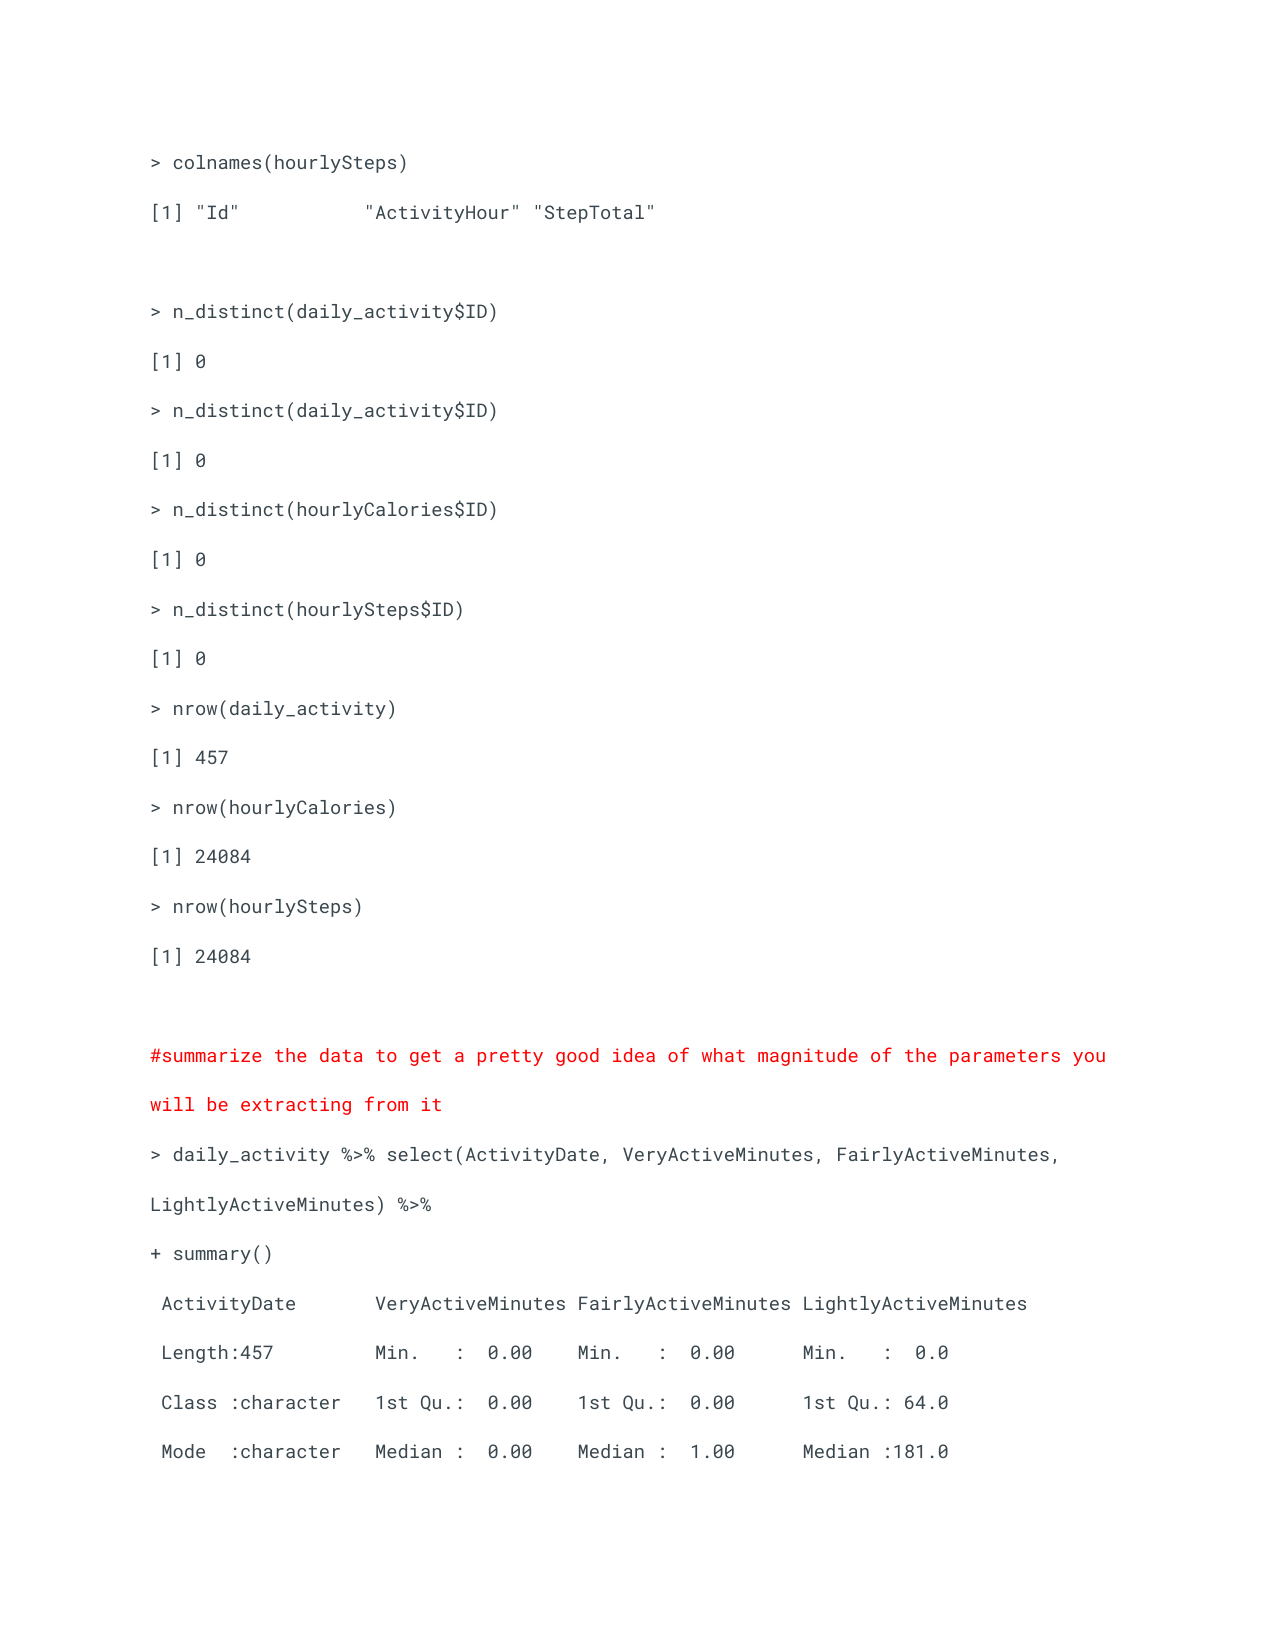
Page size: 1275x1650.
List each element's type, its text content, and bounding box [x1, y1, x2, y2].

text > n_distinct(hourlySteps$ID) [150, 596, 1125, 621]
text ActivityDate VeryActiveMinutes FairlyActiveMinutes LightlyActiveMinutes [150, 1290, 1125, 1315]
text [1] "Id" "ActivityHour" "StepTotal" [150, 199, 1125, 224]
text [1] 24084 [150, 943, 1125, 968]
text Length:457 Min. : 0.00 Min. : 0.00 Min. : 0.0 [150, 1340, 1125, 1365]
text > nrow(hourlySteps) [150, 894, 1125, 918]
text + summary() [150, 1241, 1125, 1266]
text Mode :character Median : 0.00 Median : 1.00 Median :181.0 [150, 1439, 1125, 1464]
text Class :character 1st Qu.: 0.00 1st Qu.: 0.00 1st Qu.: 64.0 [150, 1389, 1125, 1414]
text > nrow(hourlyCalories) [150, 794, 1125, 819]
text [1] 0 [150, 447, 1125, 472]
text [1] 457 [150, 745, 1125, 770]
text > colnames(hourlySteps) [150, 150, 1125, 175]
text [1] 0 [150, 348, 1125, 373]
text > nrow(daily_activity) [150, 695, 1125, 720]
text #summarize the data to get a pretty good idea of what magnitude of the parameters you will be extracting from it [150, 1042, 1125, 1117]
text > n_distinct(daily_activity$ID) [150, 398, 1125, 423]
text > daily_activity %>% select(ActivityDate, VeryActiveMinutes, FairlyActiveMinutes, LightlyActiveMinutes) %>% [150, 1142, 1125, 1216]
text > n_distinct(hourlyCalories$ID) [150, 497, 1125, 522]
text > n_distinct(daily_activity$ID) [150, 299, 1125, 323]
text [1] 0 [150, 547, 1125, 571]
text [1] 24084 [150, 844, 1125, 869]
text [1] 0 [150, 646, 1125, 671]
